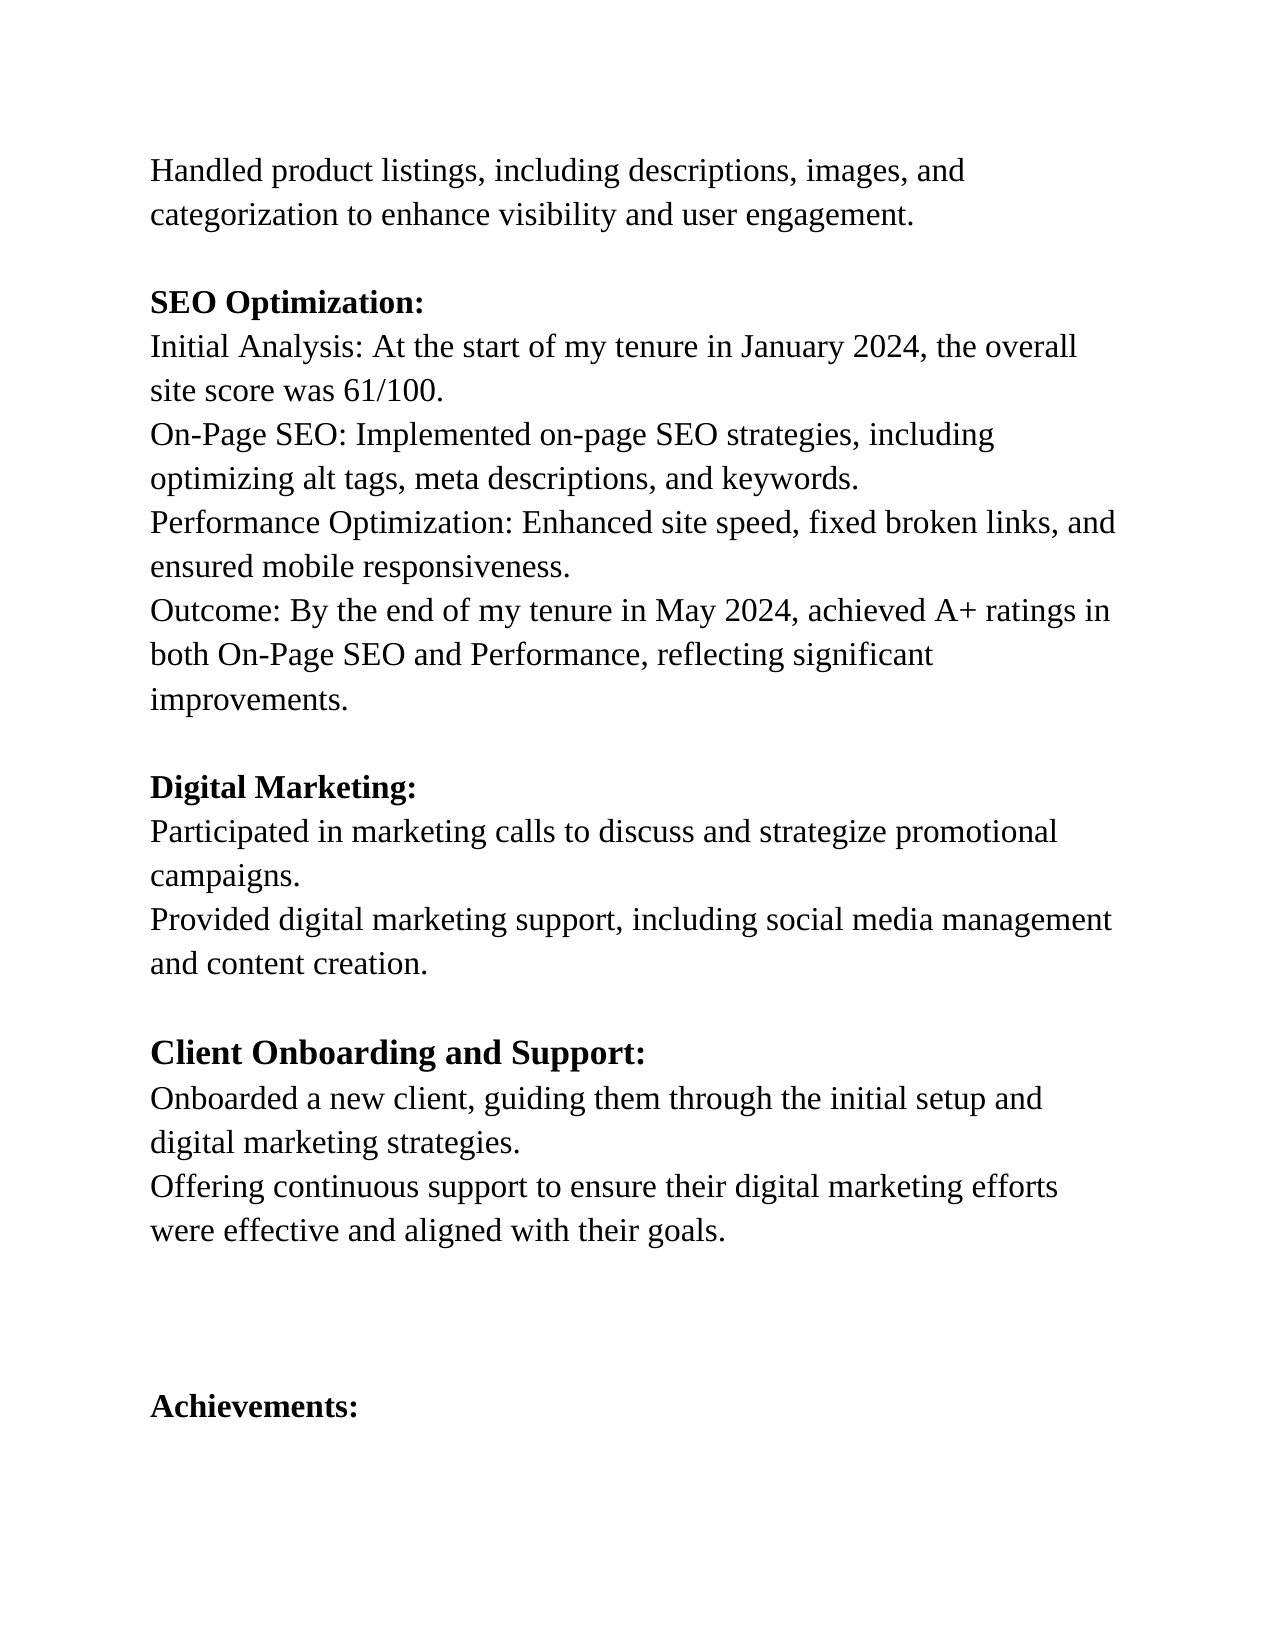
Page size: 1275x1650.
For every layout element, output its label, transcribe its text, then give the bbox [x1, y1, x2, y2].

text On-Page SEO: Implemented on-page SEO strategies, including optimizing alt tags, meta descriptions, and keywords. [150, 414, 1125, 497]
text Onboarded a new client, guiding them through the initial setup and digital marketing strategies. [150, 1078, 1125, 1161]
text Handled product listings, including descriptions, images, and categorization to enhance visibility and user engagement. [150, 150, 1125, 232]
text Achievements: [150, 1387, 1125, 1425]
text Performance Optimization: Enhanced site speed, fixed broken links, and ensured mobile responsiveness. [150, 502, 1125, 585]
text Initial Analysis: At the start of my tenure in January 2024, the overall site score was 61/100. [150, 326, 1125, 409]
text Digital Marketing: [150, 767, 1125, 805]
text Offering continuous support to ensure their digital marketing efforts were effective and aligned with their goals. [150, 1166, 1125, 1249]
text SEO Optimization: [150, 282, 1125, 321]
text Client Onboarding and Support: [150, 1031, 1125, 1072]
text Outcome: By the end of my tenure in May 2024, achieved A+ ratings in both On-Page SEO and Performance, reflecting significant improvements. [150, 591, 1125, 717]
text Participated in marketing calls to discuss and strategize promotional campaigns. [150, 811, 1125, 893]
text Provided digital marketing support, including social media management and content creation. [150, 899, 1125, 981]
